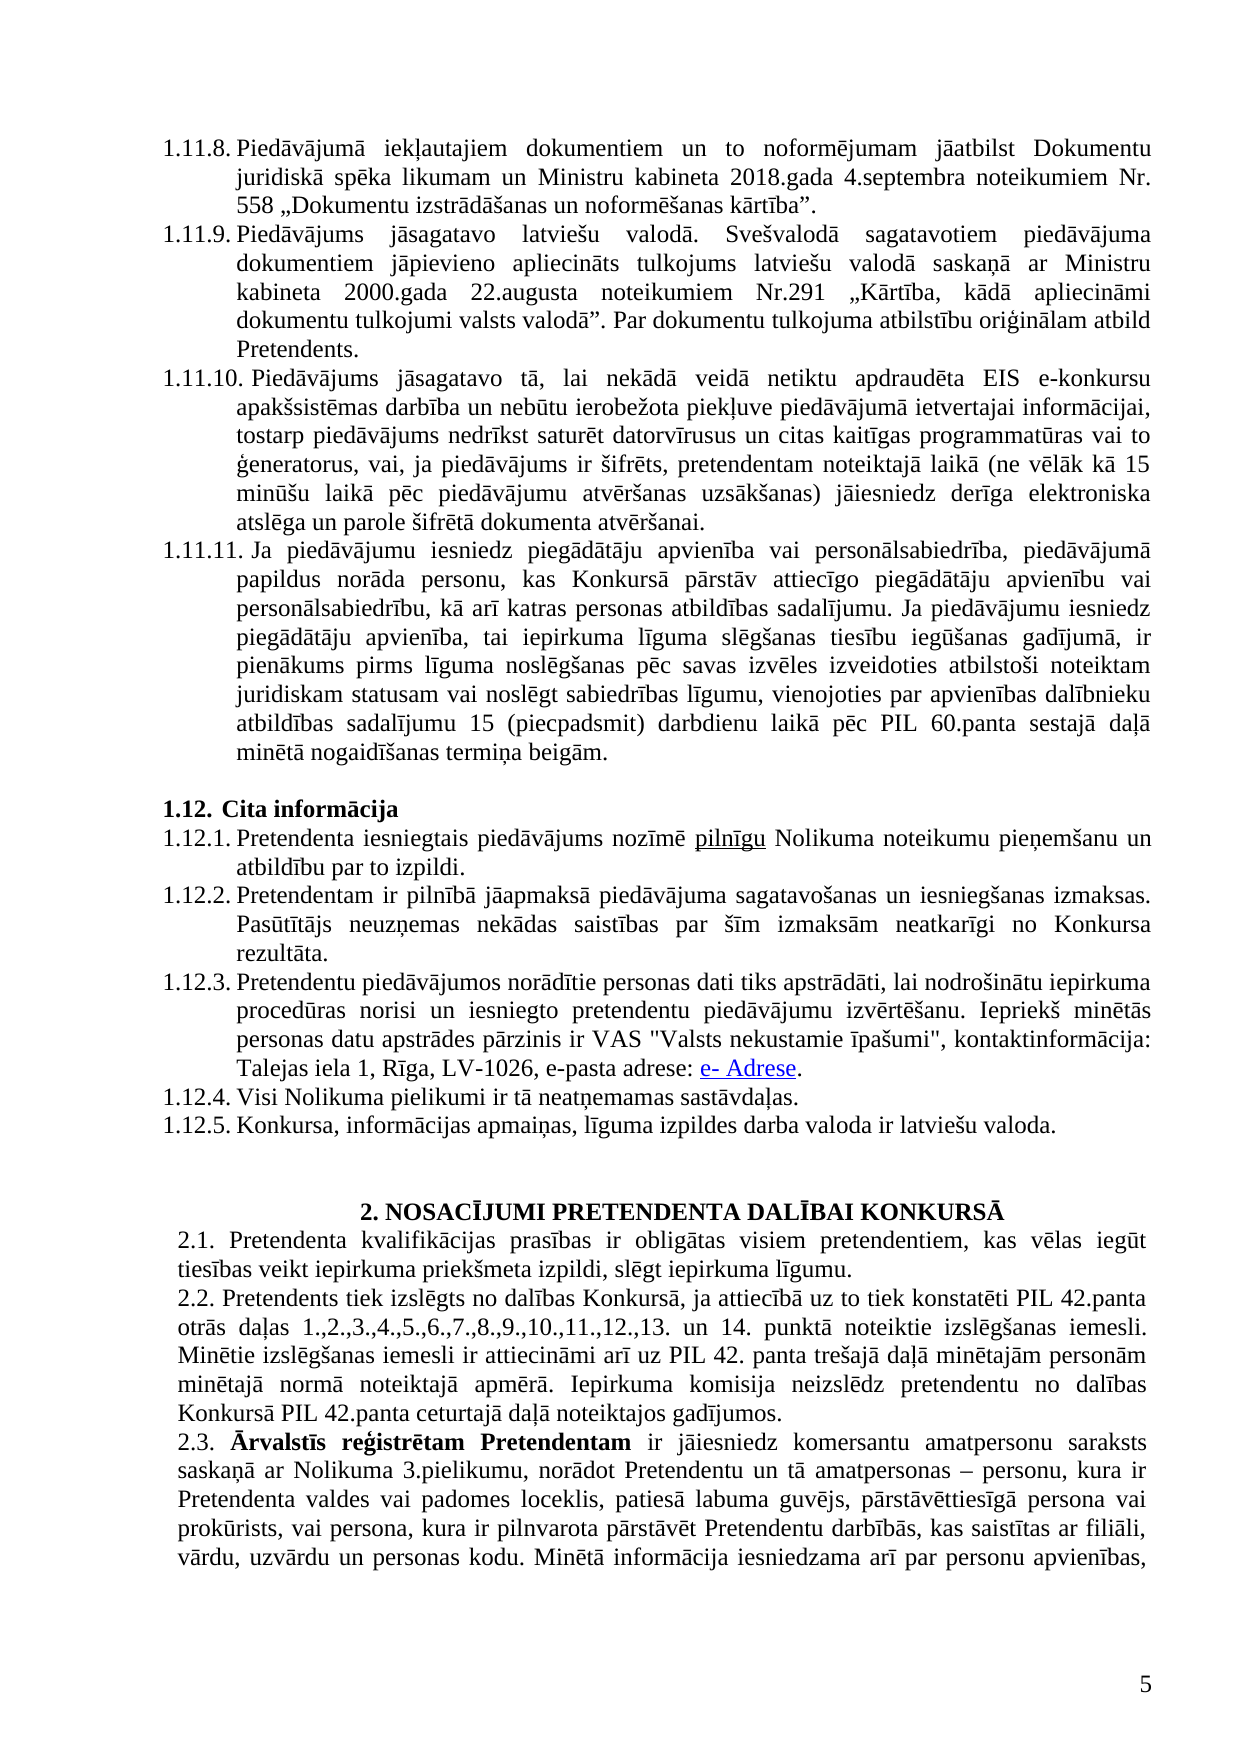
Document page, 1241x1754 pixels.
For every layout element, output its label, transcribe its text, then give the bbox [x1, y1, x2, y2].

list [177, 1427, 1148, 1570]
list Piedāvājums jāsagatavo latviešu valodā. Svešvalodā sagatavotiem piedāvājuma dokumentiem jāpievieno apliecināts tulkojums latviešu valodā saskaņā ar Ministru kabineta 2000.gada 22.augusta noteikumiem Nr.291 „Kārtība, kādā apliecināmi dokumentu tulkojumi valsts valodā”. Par dokumentu tulkojuma atbilstību oriģinālam atbild Pretendents. [162, 219, 1152, 363]
list Pretendentu piedāvājumos norādītie personas dati tiks apstrādāti, lai nodrošinātu iepirkuma procedūras norisi un iesniegto pretendentu piedāvājumu izvērtēšanu. Iepriekš minētās personas datu apstrādes pārzinis ir VAS "Valsts nekustamie īpašumi", kontaktinformācija: Talejas iela 1, Rīga, LV-1026, e-pasta adrese: e- Adrese. [162, 967, 1152, 1082]
list Konkursa, informācijas apmaiņas, līguma izpildes darba valoda ir latviešu valoda. [162, 1110, 1152, 1139]
list Visi Nolikuma pielikumi ir tā neatņemamas sastāvdaļas. [162, 1082, 1152, 1110]
list 2.2. Pretendents tiek izslēgts no dalības Konkursā, ja attiecībā uz to tiek konstatēti PIL 42.panta otrās daļas 1.,2.,3.,4.,5.,6.,7.,8.,9.,10.,11.,12.,13. un 14. punktā noteiktie izslēgšanas iemesli. Minētie izslēgšanas iemesli ir attiecināmi arī uz PIL 42. panta trešajā daļā minētajām personām minētajā normā noteiktajā apmērā. Iepirkuma komisija neizslēdz pretendentu no dalības Konkursā PIL 42.panta ceturtajā daļā noteiktajos gadījumos. [177, 1283, 1148, 1427]
text 2. NOSACĪJUMI PRETENDENTA DALĪBAI KONKURSĀ [162, 1197, 1202, 1225]
list Ja piedāvājumu iesniedz piegādātāju apvienība vai personālsabiedrība, piedāvājumā papildus norāda personu, kas Konkursā pārstāv attiecīgo piegādātāju apvienību vai personālsabiedrību, kā arī katras personas atbildības sadalījumu. Ja piedāvājumu iesniedz piegādātāju apvienība, tai iepirkuma līguma slēgšanas tiesību iegūšanas gadījumā, ir pienākums pirms līguma noslēgšanas pēc savas izvēles izveidoties atbilstoši noteiktam juridiskam statusam vai noslēgt sabiedrības līgumu, vienojoties par apvienības dalībnieku atbildības sadalījumu 15 (piecpadsmit) darbdienu laikā pēc PIL 60.panta sestajā daļā minētā nogaidīšanas termiņa beigām. [162, 535, 1152, 765]
list Piedāvājumā iekļautajiem dokumentiem un to noformējumam jāatbilst Dokumentu juridiskā spēka likumam un Ministru kabineta 2018.gada 4.septembra noteikumiem Nr. 558 „Dokumentu izstrādāšanas un noformēšanas kārtība”. [162, 133, 1152, 219]
list Pretendenta iesniegtais piedāvājums nozīmē pilnīgu Nolikuma noteikumu pieņemšanu un atbildību par to izpildi. [162, 823, 1152, 880]
list Pretendentam ir pilnībā jāapmaksā piedāvājuma sagatavošanas un iesniegšanas izmaksas. Pasūtītājs neuzņemas nekādas saistības par šīm izmaksām neatkarīgi no Konkursa rezultāta. [162, 880, 1152, 967]
list Piedāvājums jāsagatavo tā, lai nekādā veidā netiktu apdraudēta EIS e-konkursu apakšsistēmas darbība un nebūtu ierobežota piekļuve piedāvājumā ietvertajai informācijai, tostarp piedāvājums nedrīkst saturēt datorvīrusus un citas kaitīgas programmatūras vai to ģeneratorus, vai, ja piedāvājums ir šifrēts, pretendentam noteiktajā laikā (ne vēlāk kā 15 minūšu laikā pēc piedāvājumu atvēršanas uzsākšanas) jāiesniedz derīga elektroniska atslēga un parole šifrētā dokumenta atvēršanai. [162, 363, 1152, 535]
list Cita informācija [162, 794, 1152, 823]
list 2.1. Pretendenta kvalifikācijas prasības ir obligātas visiem pretendentiem, kas vēlas iegūt tiesības veikt iepirkuma priekšmeta izpildi, slēgt iepirkuma līgumu. [177, 1225, 1148, 1283]
